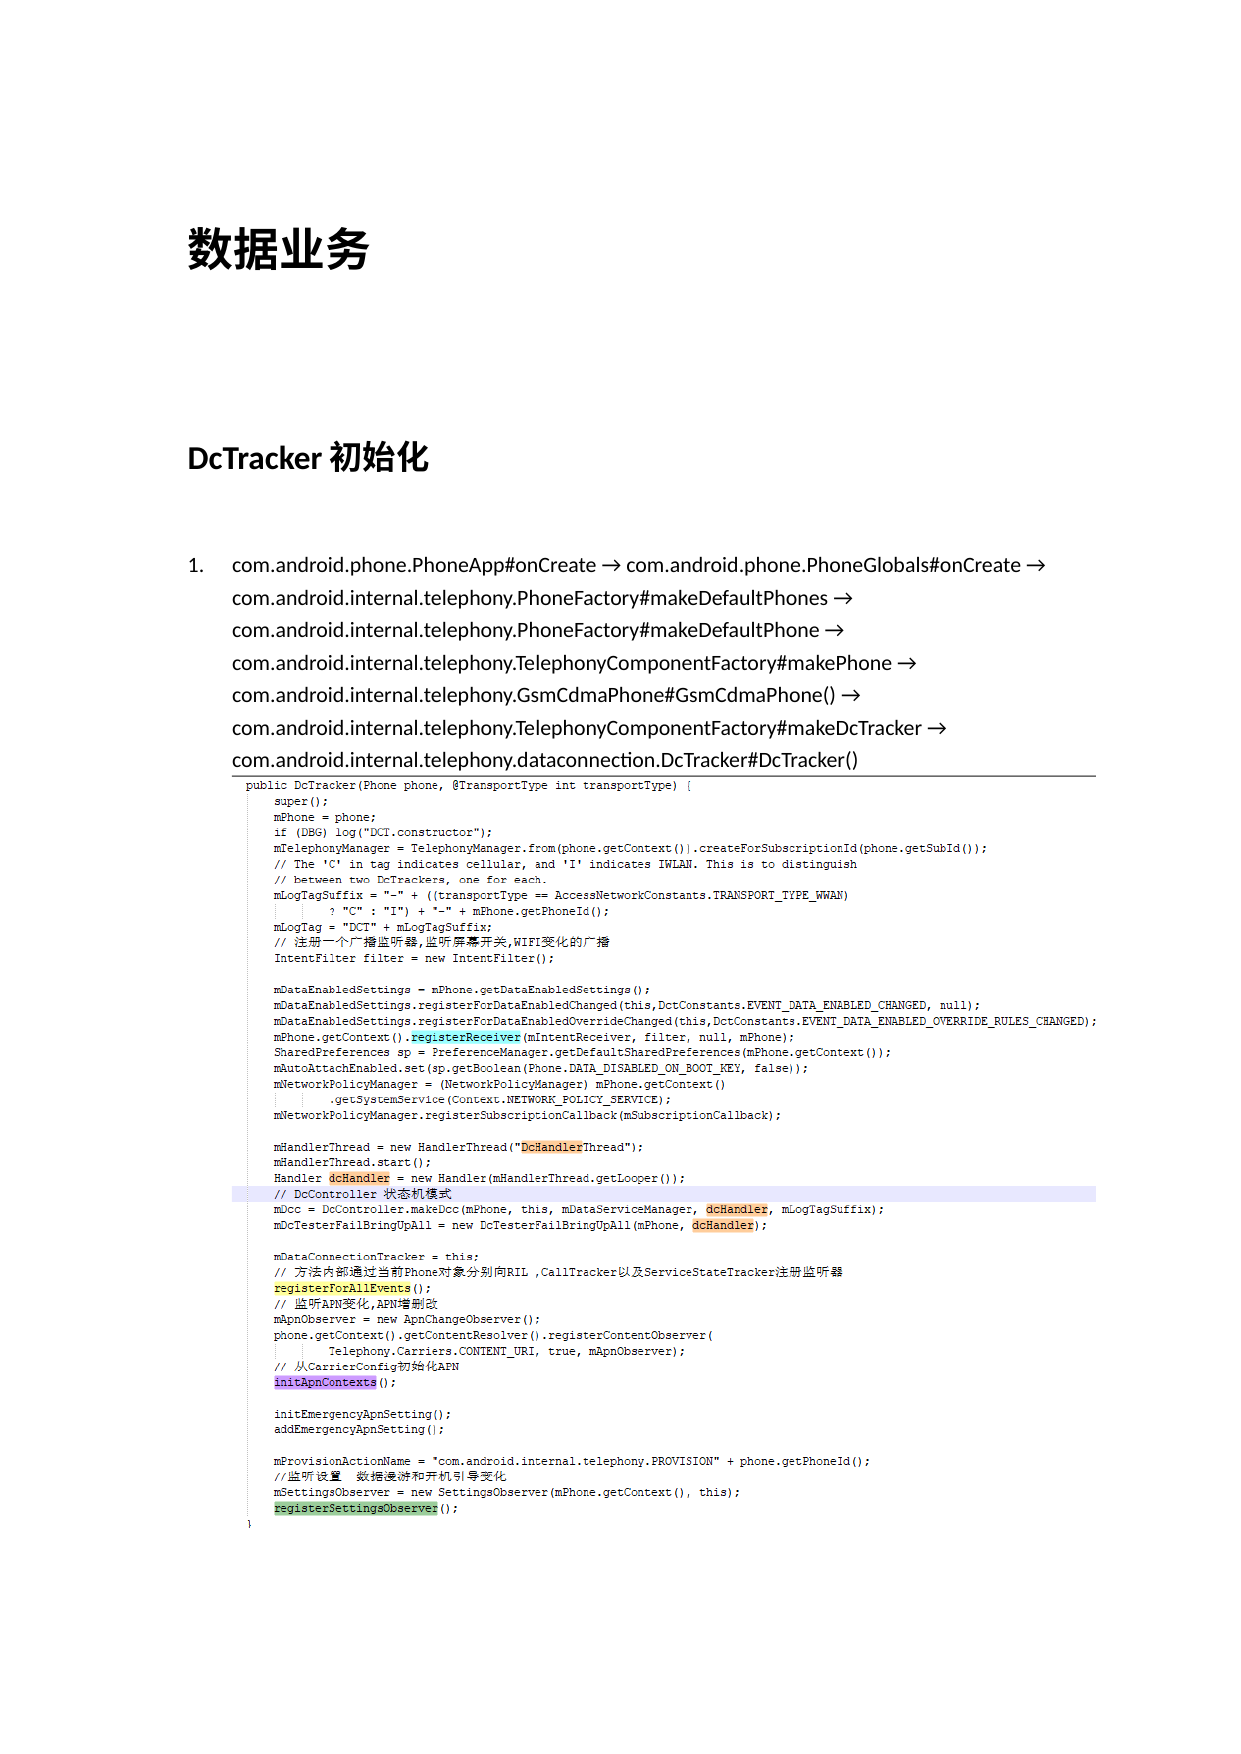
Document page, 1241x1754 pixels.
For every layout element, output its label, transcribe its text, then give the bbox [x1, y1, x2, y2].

subtitle DcTracker初始化 [187, 422, 1053, 487]
subtitle 数据业务 [187, 197, 1053, 295]
picture [231, 775, 1096, 1528]
